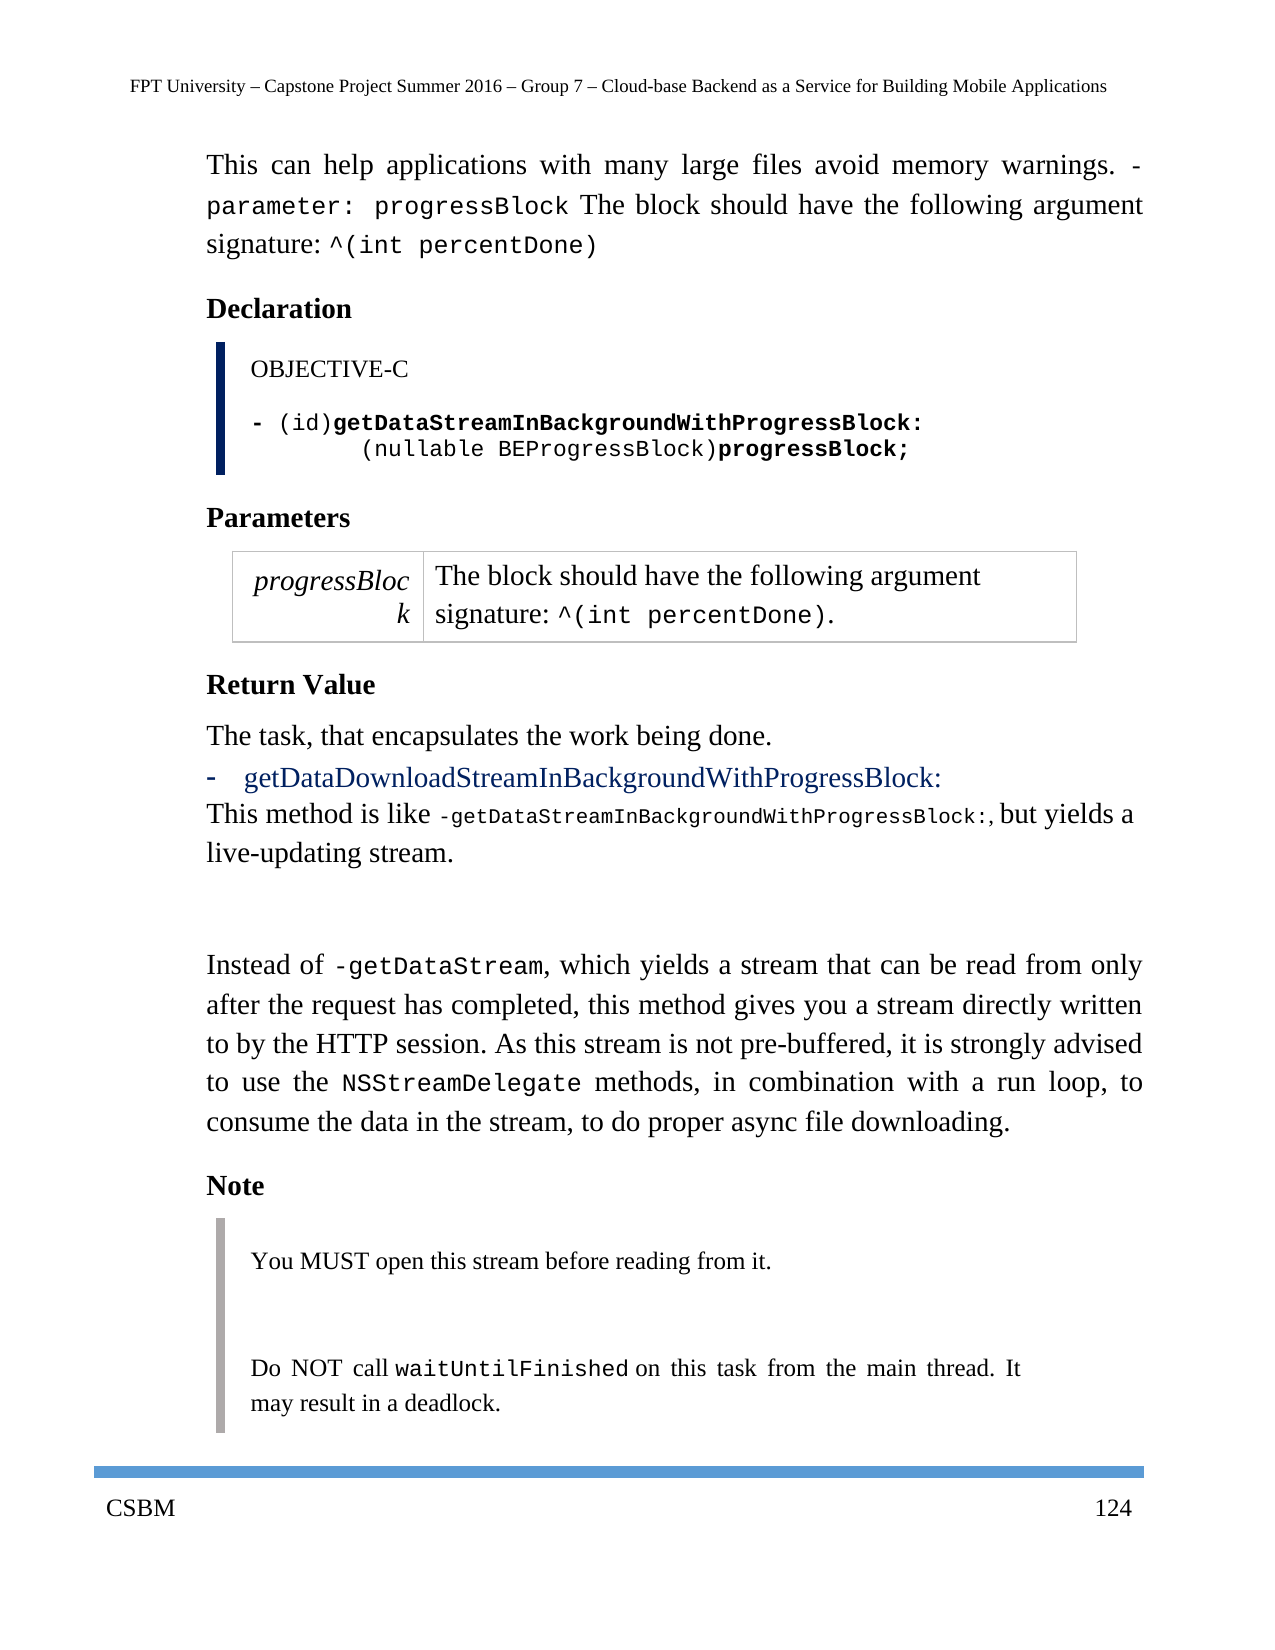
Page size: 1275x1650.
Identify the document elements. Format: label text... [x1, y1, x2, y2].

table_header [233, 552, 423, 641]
text Instead of -getDataStream, which yields a stream that can be read from only after the request has completed, this method gives you a stream directly written to by the HTTP session. As this stream is not pre-buffered, it is strongly advised to use the NSStreamDelegate methods, in combination with a run loop, to consume the data in the stream, to do proper async file downloading. [206, 947, 1144, 1138]
text Return Value [206, 667, 1144, 701]
text Note [206, 1168, 1144, 1201]
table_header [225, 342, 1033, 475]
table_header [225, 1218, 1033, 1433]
subtitle getDataDownloadStreamInBackgroundWithProgressBlock: [206, 760, 1144, 794]
text This can help applications with many large files avoid memory warnings. - parameter: progressBlock The block should have the following argument signature: ^(int percentDone) [206, 147, 1144, 261]
text Parameters [206, 500, 1144, 534]
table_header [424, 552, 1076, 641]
text Declaration [206, 292, 1144, 325]
text This method is like -getDataStreamInBackgroundWithProgressBlock:, but yields a live-updating stream. [206, 797, 1144, 869]
text The task, that encapsulates the work being done. [206, 718, 1144, 751]
